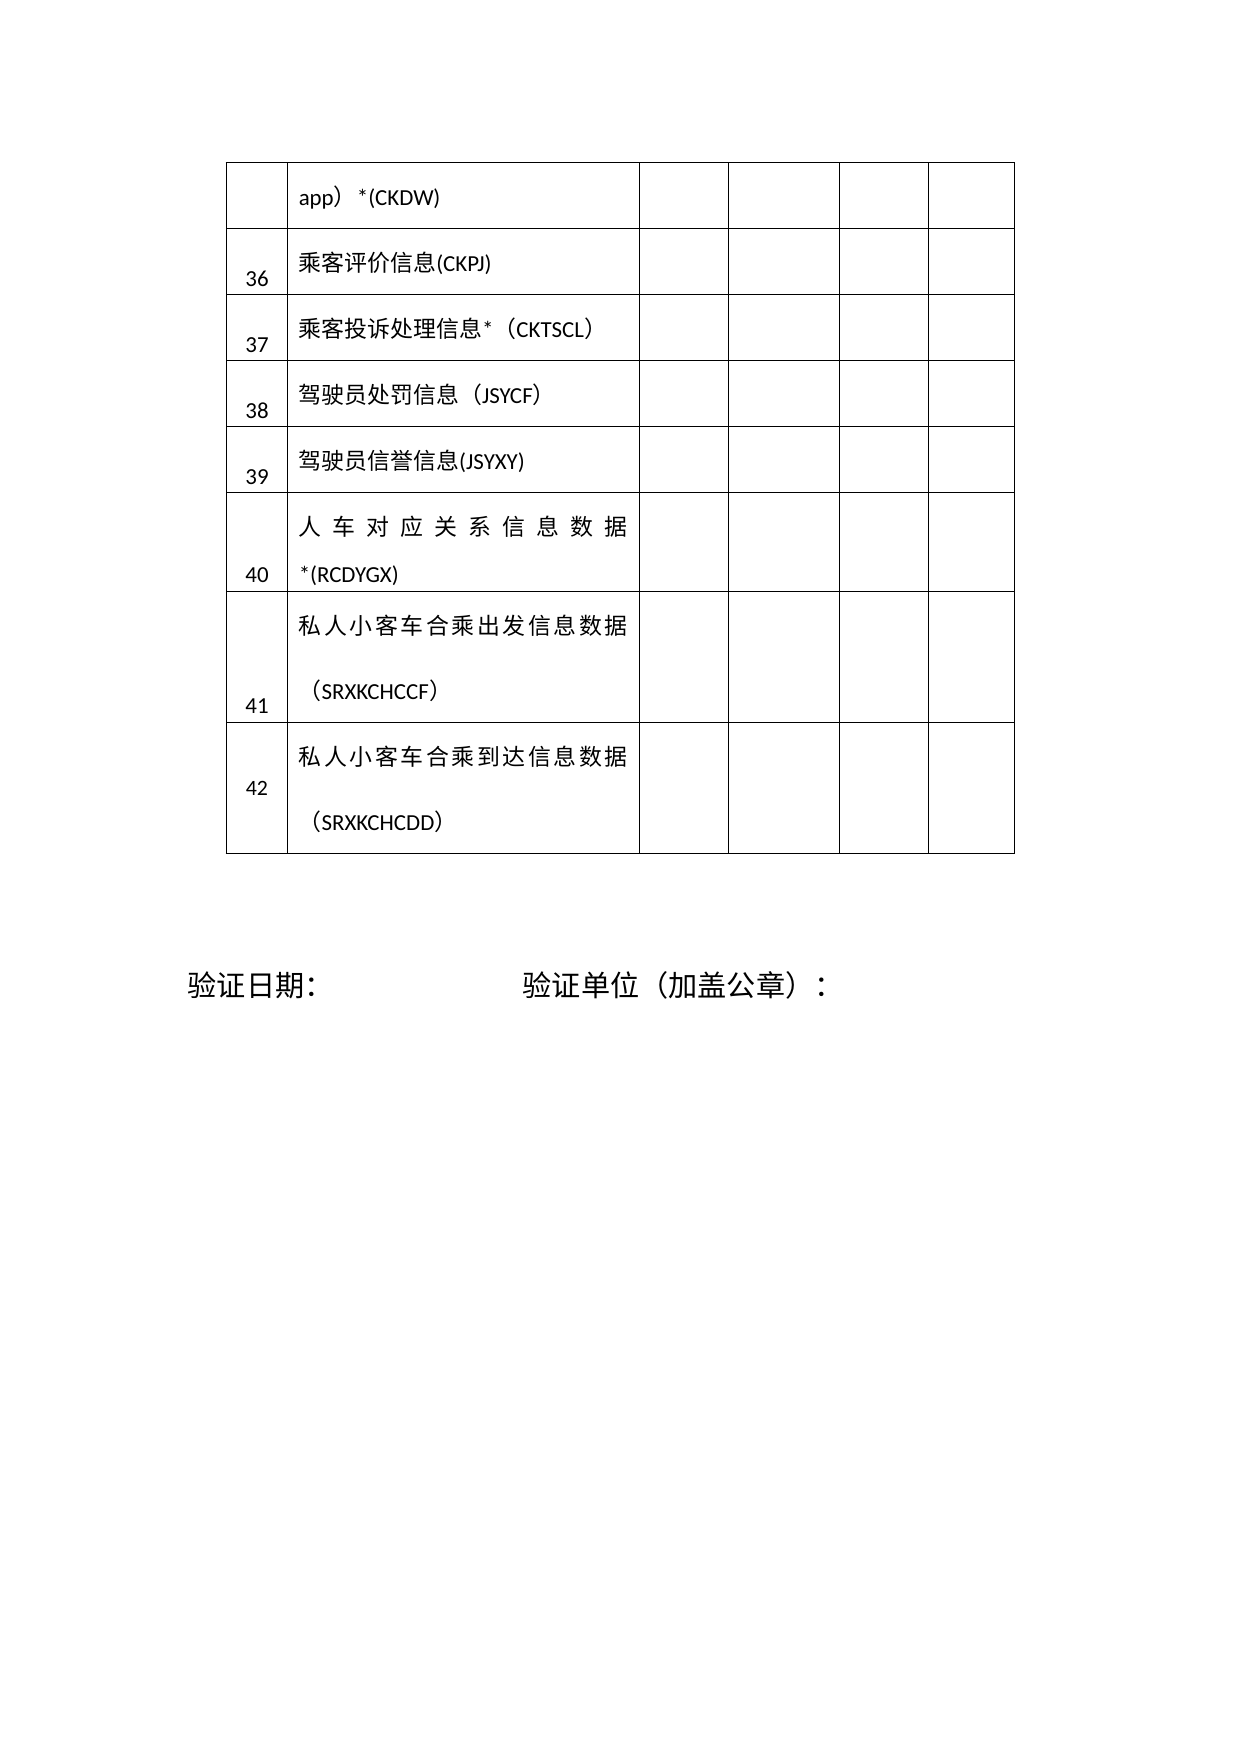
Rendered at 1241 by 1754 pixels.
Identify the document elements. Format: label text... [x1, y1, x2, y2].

table_cell [640, 427, 728, 492]
table_cell [640, 229, 728, 294]
table_cell [929, 163, 1014, 228]
table_cell [640, 493, 728, 591]
table_cell [640, 723, 728, 853]
table_cell 37 [227, 295, 287, 360]
table_cell [729, 427, 839, 492]
table_cell [840, 163, 928, 228]
table_cell 35 [227, 163, 287, 228]
table_cell 38 [227, 361, 287, 426]
table_cell 40 [227, 493, 287, 591]
table_cell 乘客评价信息(CKPJ) [288, 229, 639, 294]
table_cell [929, 361, 1014, 426]
table_cell 39 [227, 427, 287, 492]
table_cell 人车对应关系信息数据*(RCDYGX) [288, 493, 639, 591]
table_cell [929, 723, 1014, 853]
table_cell [840, 723, 928, 853]
table_cell [929, 295, 1014, 360]
table_cell [929, 427, 1014, 492]
table_cell [729, 361, 839, 426]
table_cell [640, 295, 728, 360]
table_cell [840, 361, 928, 426]
table_cell [929, 592, 1014, 722]
table_cell 驾驶员信誉信息(JSYXY) [288, 427, 639, 492]
table_cell [929, 229, 1014, 294]
table_cell 私人小客车合乘到达信息数据（SRXKCHCDD） [288, 723, 639, 853]
table_cell 私人小客车合乘出发信息数据（SRXKCHCCF） [288, 592, 639, 722]
table_cell [640, 361, 728, 426]
table_cell [840, 427, 928, 492]
text 验证日期： 验证单位（加盖公章）： [187, 951, 1053, 1016]
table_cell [288, 163, 639, 228]
table_cell [640, 592, 728, 722]
table_cell [729, 592, 839, 722]
table_cell [729, 229, 839, 294]
table_cell [840, 295, 928, 360]
table_cell [840, 592, 928, 722]
table_cell [729, 723, 839, 853]
table_cell [840, 493, 928, 591]
table_cell 驾驶员处罚信息（JSYCF） [288, 361, 639, 426]
table_cell [929, 493, 1014, 591]
table_cell [729, 163, 839, 228]
table_cell [840, 229, 928, 294]
table_cell [729, 493, 839, 591]
table_cell 41 [227, 592, 287, 722]
table_cell 36 [227, 229, 287, 294]
table_cell [729, 295, 839, 360]
table_cell 乘客投诉处理信息*（CKTSCL） [288, 295, 639, 360]
table_cell 42 [227, 723, 287, 853]
table_cell [640, 163, 728, 228]
